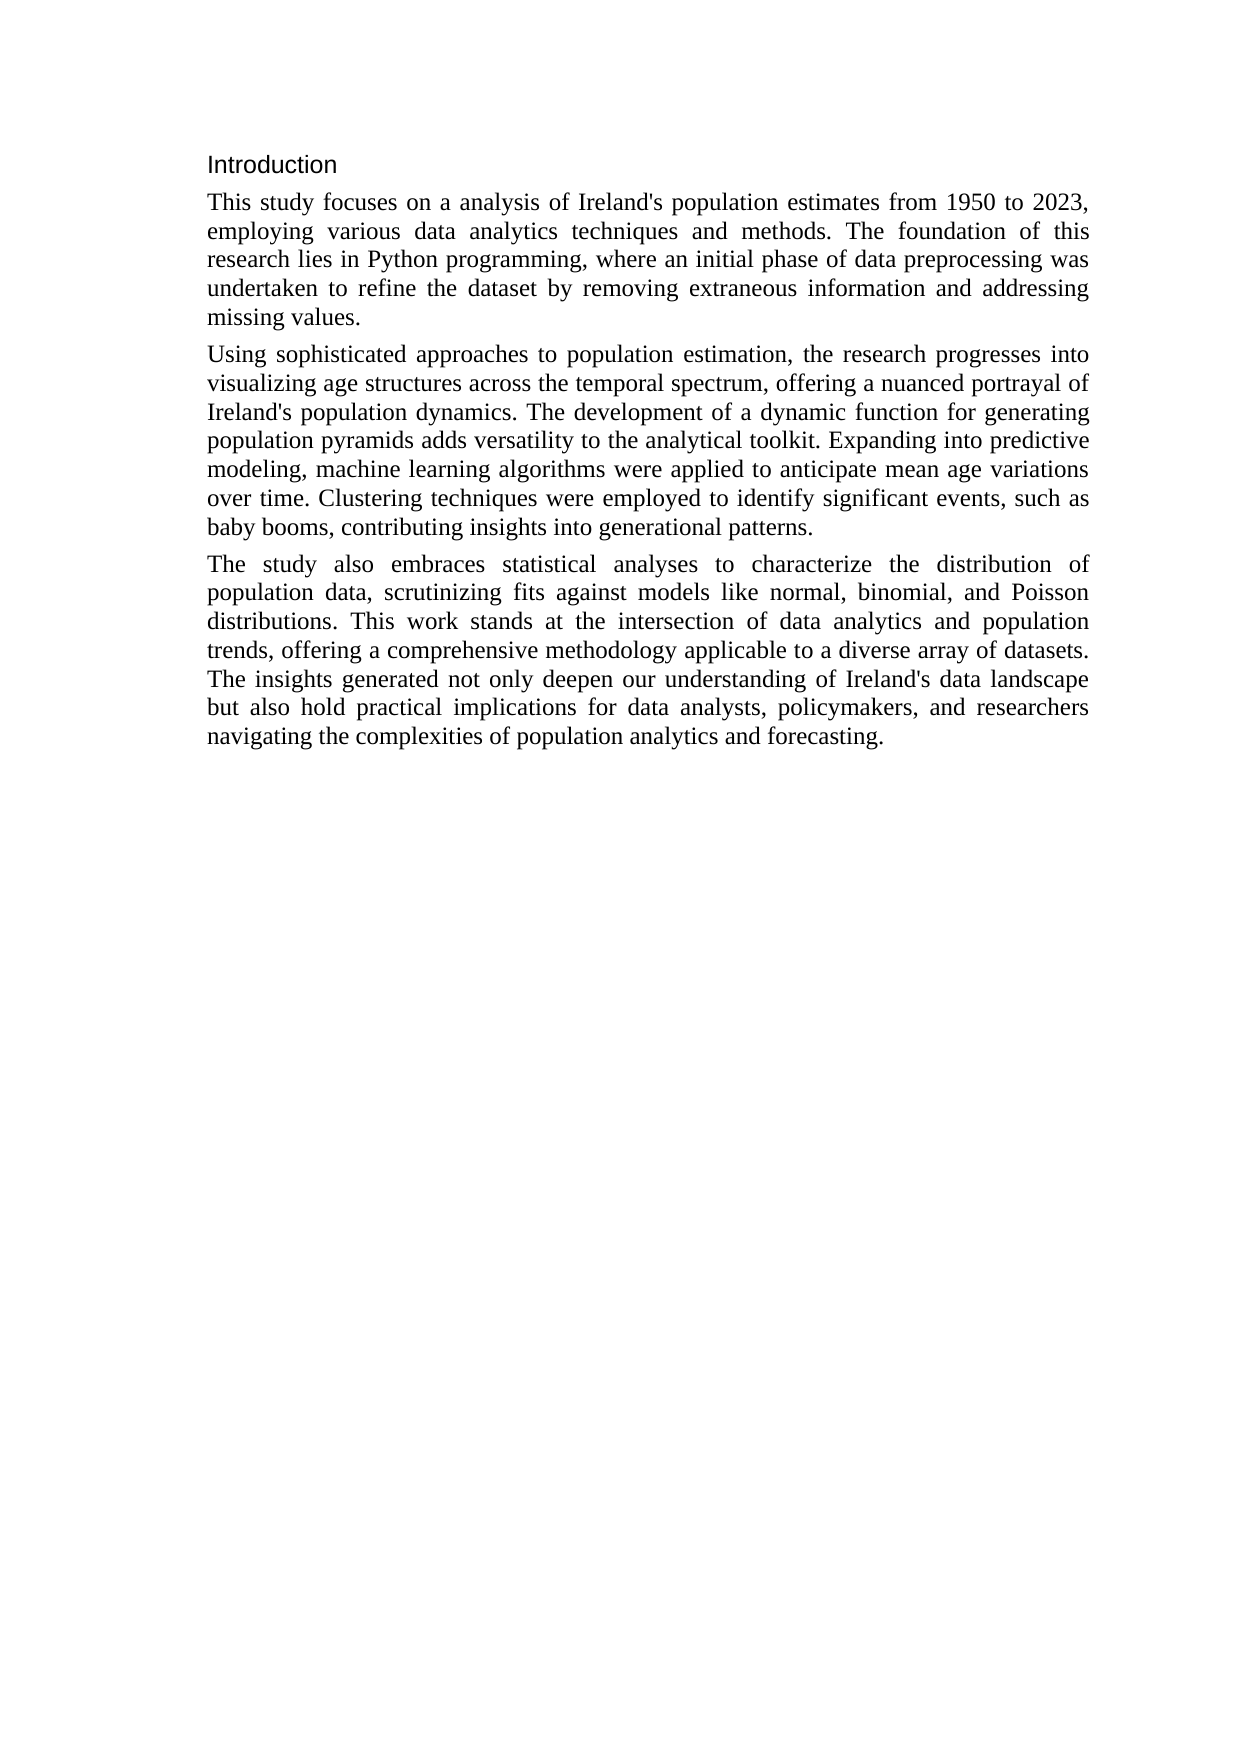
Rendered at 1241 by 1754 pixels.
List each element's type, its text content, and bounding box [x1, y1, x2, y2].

text Introduction [207, 150, 1090, 179]
text Using sophisticated approaches to population estimation, the research progresses into visualizing age structures across the temporal spectrum, offering a nuanced portrayal of Ireland's population dynamics. The development of a dynamic function for generating population pyramids adds versatility to the analytical toolkit. Expanding into predictive modeling, machine learning algorithms were applied to anticipate mean age variations over time. Clustering techniques were employed to identify significant events, such as baby booms, contributing insights into generational patterns. [207, 339, 1090, 540]
text This study focuses on a analysis of Ireland's population estimates from 1950 to 2023, employing various data analytics techniques and methods. The foundation of this research lies in Python programming, where an initial phase of data preprocessing was undertaken to refine the dataset by removing extraneous information and addressing missing values. [207, 187, 1090, 331]
text The study also embraces statistical analyses to characterize the distribution of population data, scrutinizing fits against models like normal, binomial, and Poisson distributions. This work stands at the intersection of data analytics and population trends, offering a comprehensive methodology applicable to a diverse array of datasets. The insights generated not only deepen our understanding of Ireland's data landscape but also hold practical implications for data analysts, policymakers, and researchers navigating the complexities of population analytics and forecasting. [207, 549, 1090, 750]
